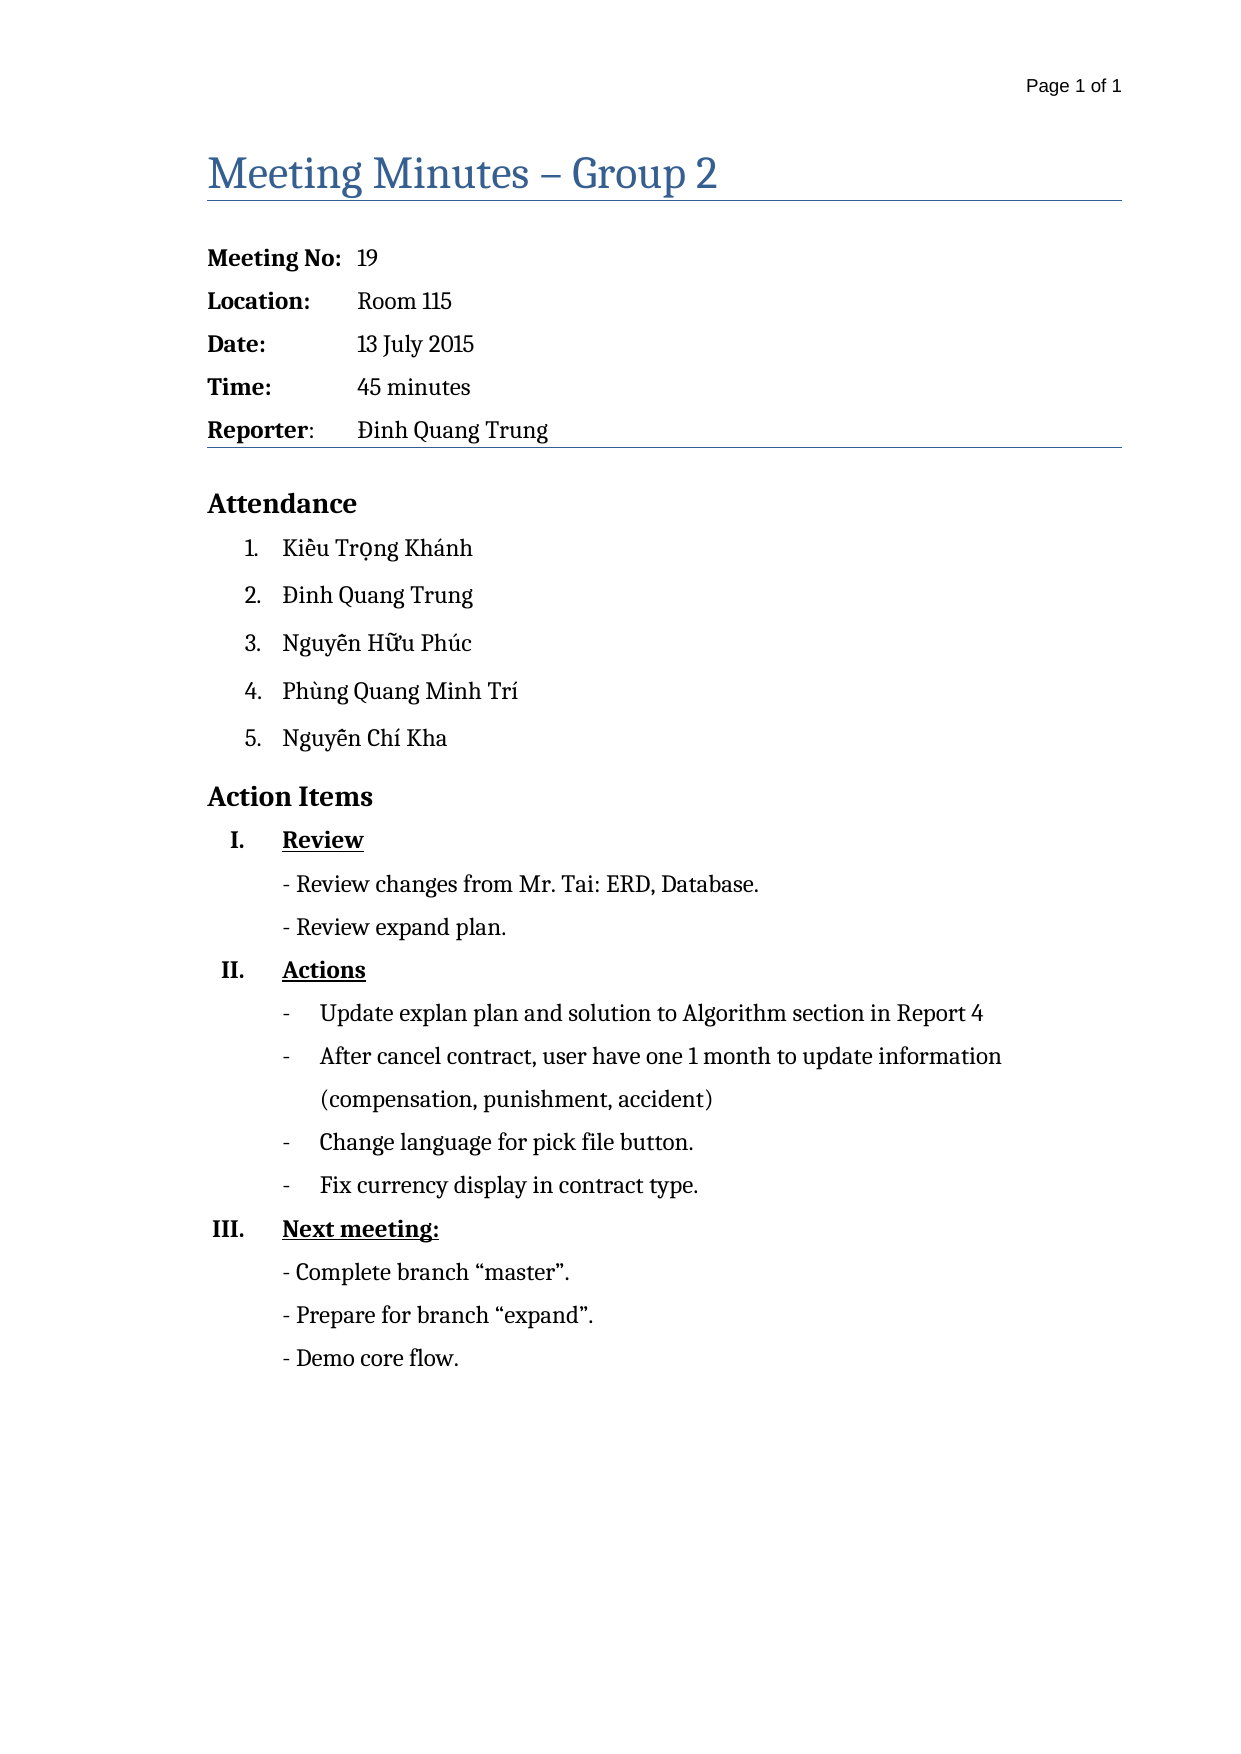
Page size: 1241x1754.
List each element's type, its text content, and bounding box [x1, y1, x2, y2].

text Time: 45 minutes [207, 373, 1122, 402]
list Update explan plan and solution to Algorithm section in Report 4 [282, 999, 1122, 1028]
text Reporter: Đinh Quang Trung [207, 416, 1122, 447]
list - Prepare for branch “expand”. [282, 1301, 1122, 1329]
text Date: 13 July 2015 [207, 330, 1122, 359]
list - Review expand plan. [282, 913, 1122, 941]
title Meeting Minutes – Group 2 [207, 147, 1122, 200]
list Đinh Quang Trung [244, 581, 1122, 610]
list Fix currency display in contract type. [282, 1171, 1122, 1200]
list Review [244, 826, 1122, 855]
list Nguyễn Hữu Phúc [244, 629, 1122, 658]
list Kiều Trọng Khánh [244, 533, 1122, 562]
list Phùng Quang Minh Trí [244, 677, 1122, 705]
list Actions [244, 956, 1122, 984]
list Change language for pick file button. [282, 1128, 1122, 1157]
subtitle Attendance [207, 487, 1122, 521]
text Location: Room 115 [207, 287, 1122, 316]
list After cancel contract, user have one 1 month to update information (compensation, punishment, accident) [282, 1042, 1122, 1114]
list Nguyễn Chí Kha [244, 724, 1122, 753]
list - Review changes from Mr. Tai: ERD, Database. [282, 869, 1122, 898]
subtitle Action Items [207, 780, 1122, 814]
list - Demo core flow. [282, 1344, 1122, 1373]
list - Complete branch “master”. [282, 1258, 1122, 1286]
text Meeting No: 19 [207, 244, 1122, 272]
list Next meeting: [244, 1214, 1122, 1243]
